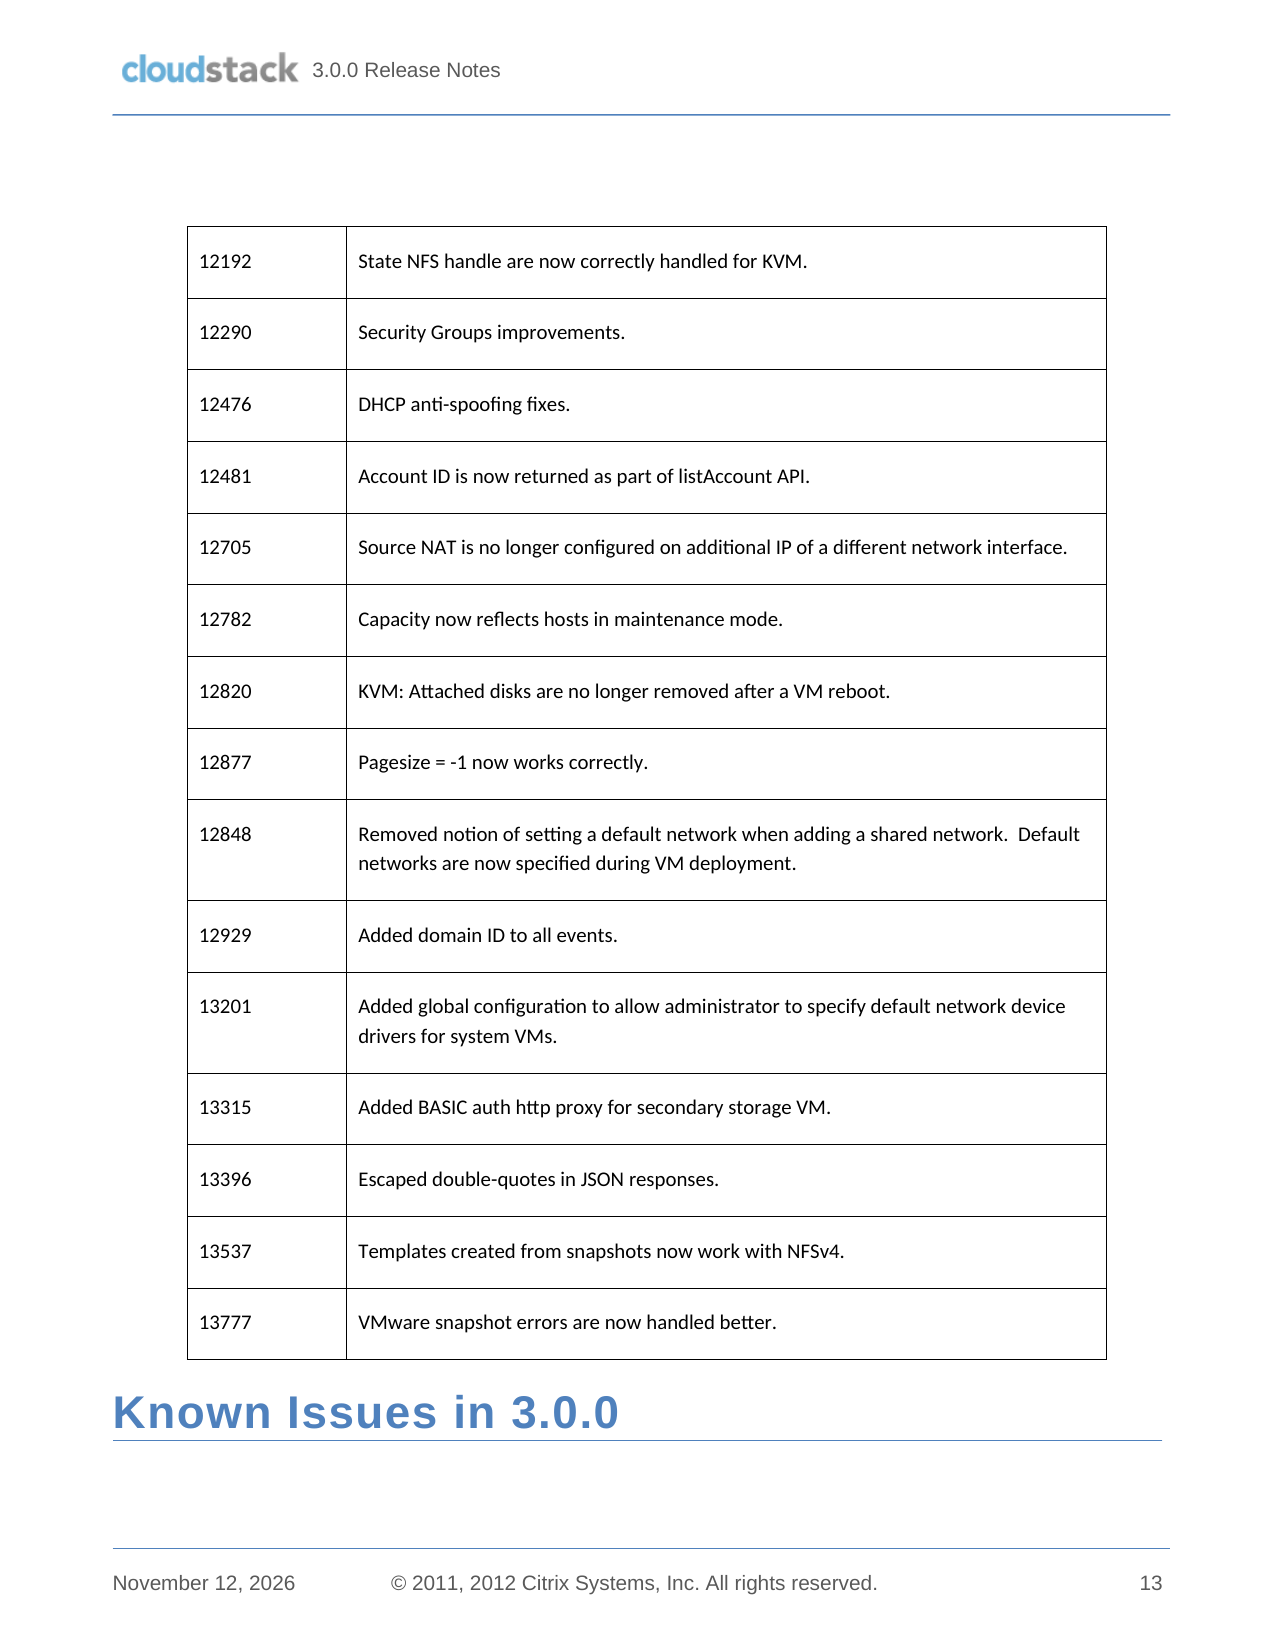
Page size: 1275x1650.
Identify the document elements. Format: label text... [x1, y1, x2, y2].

table_cell 12481 [188, 442, 346, 513]
table_cell 12290 [188, 299, 346, 369]
table_cell 12820 [188, 657, 346, 728]
table_cell 12476 [188, 370, 346, 441]
table_cell Removed notion of setting a default network when adding a shared network. Default networks are now specified during VM deployment. [347, 800, 1106, 900]
table_cell Capacity now reflects hosts in maintenance mode. [347, 585, 1106, 656]
table_cell 12705 [188, 514, 346, 584]
table_cell 12877 [188, 729, 346, 799]
table_cell 12929 [188, 901, 346, 972]
table_cell Pagesize = -1 now works correctly. [347, 729, 1106, 799]
table_cell Added domain ID to all events. [347, 901, 1106, 972]
table_cell 13537 [188, 1217, 346, 1288]
table_cell DHCP anti-spoofing fixes. [347, 370, 1106, 441]
table_cell VMware snapshot errors are now handled better. [347, 1289, 1106, 1359]
table_cell 13777 [188, 1289, 346, 1359]
table_cell Security Groups improvements. [347, 299, 1106, 369]
table_cell KVM: Attached disks are no longer removed after a VM reboot. [347, 657, 1106, 728]
table_cell Source NAT is no longer configured on additional IP of a different network interface. [347, 514, 1106, 584]
table_cell State NFS handle are now correctly handled for KVM. [347, 227, 1106, 298]
subtitle Known Issues in 3.0.0 [112, 1385, 1162, 1441]
table_cell Templates created from snapshots now work with NFSv4. [347, 1217, 1106, 1288]
table_cell Added global configuration to allow administrator to specify default network device drivers for system VMs. [347, 973, 1106, 1073]
table_cell 12782 [188, 585, 346, 656]
table_cell 12192 [188, 227, 346, 298]
table_cell Account ID is now returned as part of listAccount API. [347, 442, 1106, 513]
table_cell 12848 [188, 800, 346, 900]
table_cell 13201 [188, 973, 346, 1073]
table_cell 13396 [188, 1145, 346, 1216]
table_cell Escaped double-quotes in JSON responses. [347, 1145, 1106, 1216]
picture [112, 45, 312, 95]
table_cell 13315 [188, 1074, 346, 1144]
table_cell Added BASIC auth http proxy for secondary storage VM. [347, 1074, 1106, 1144]
